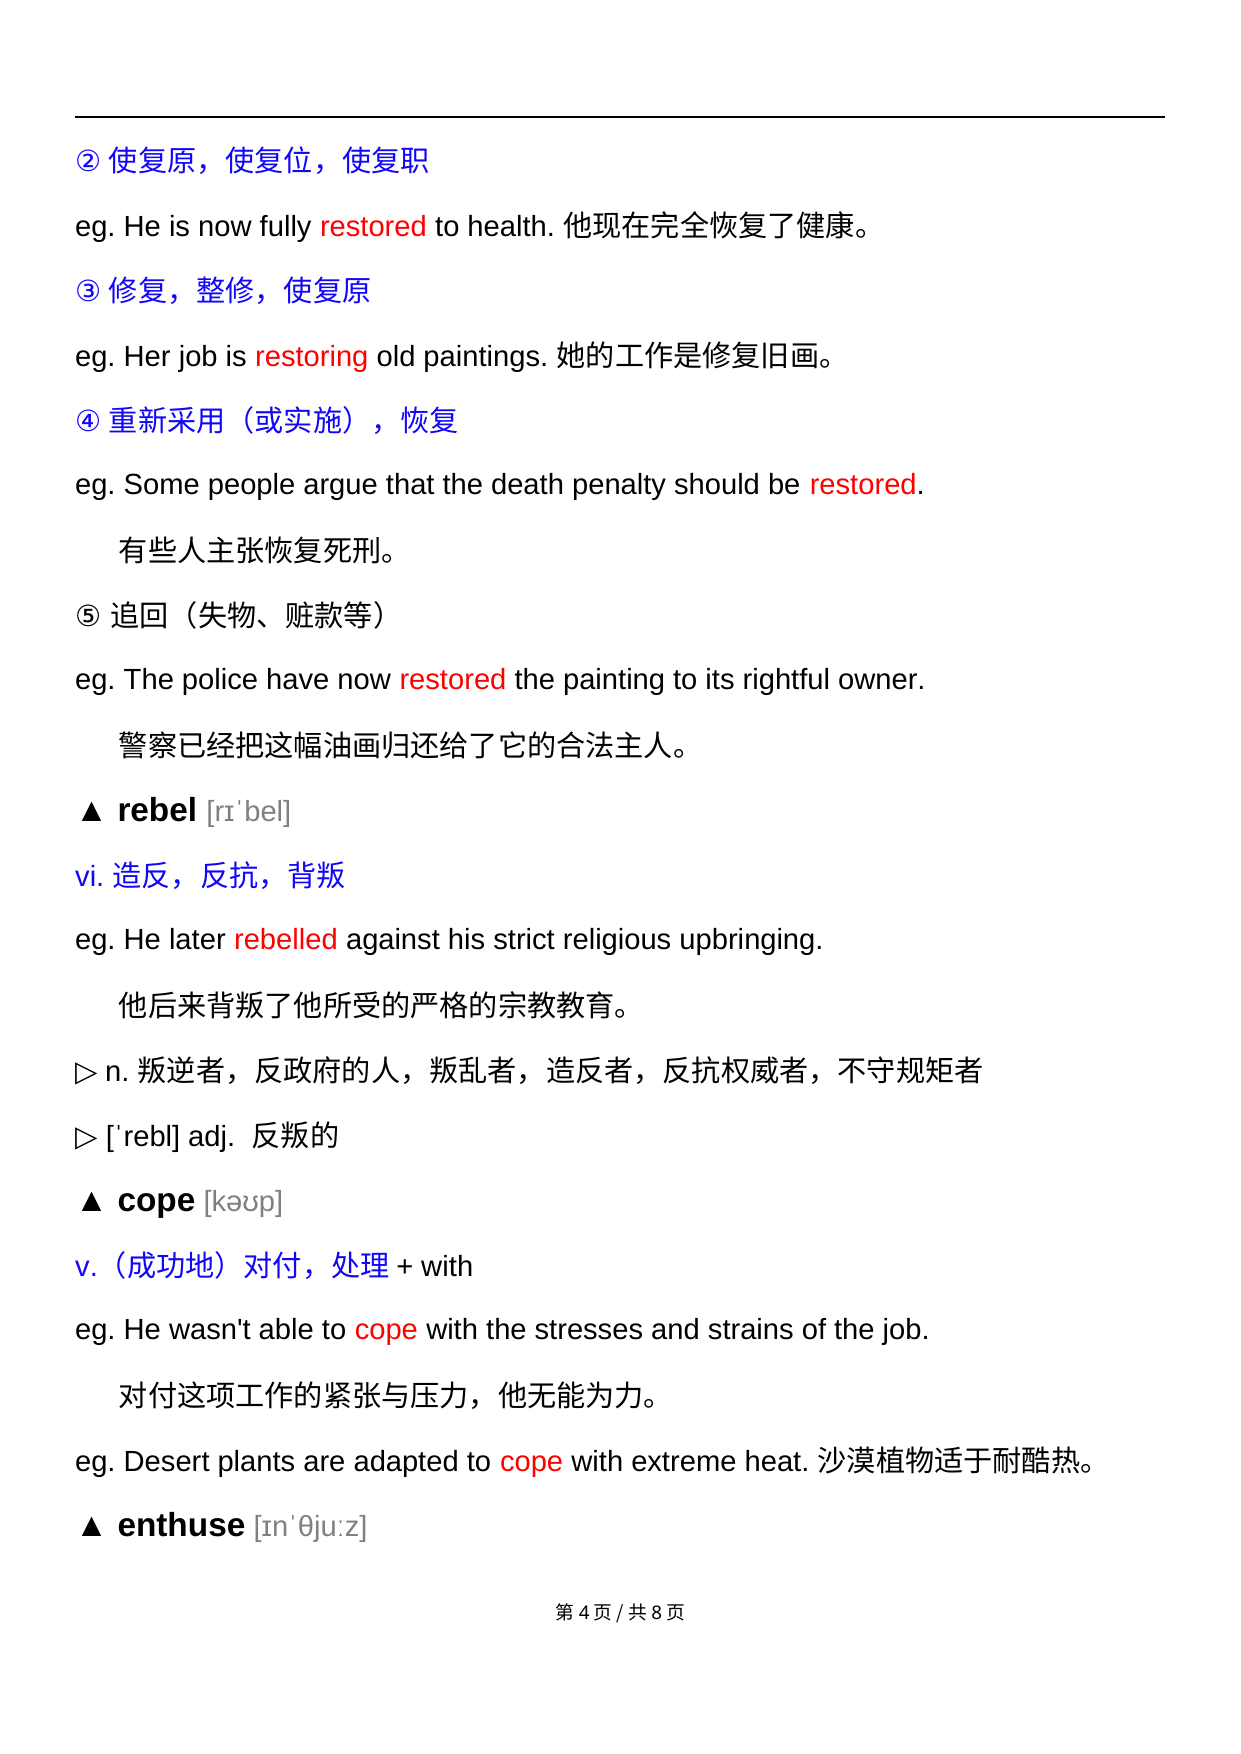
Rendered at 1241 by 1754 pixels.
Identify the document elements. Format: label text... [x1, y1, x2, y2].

text v.（成功地）对付，处理 + with [75, 1232, 1165, 1297]
text ③ 修复，整修，使复原 [75, 257, 1165, 322]
text ▷ [ˈrebl] adj. 反叛的 [75, 1102, 1165, 1167]
text ② 使复原，使复位，使复职 [75, 127, 1165, 192]
text eg. Her job is restoring old paintings. 她的工作是修复旧画。 [75, 322, 1165, 387]
text eg. He later rebelled against his strict religious upbringing. [75, 907, 1165, 972]
text ⑤ 追回（失物、赃款等） [75, 582, 1165, 647]
text eg. Some people argue that the death penalty should be restored. [75, 452, 1165, 517]
text 他后来背叛了他所受的严格的宗教教育。 [75, 972, 1165, 1037]
text 有些人主张恢复死刑。 [75, 517, 1165, 582]
text ▲ rebel [rɪˈbel] [75, 777, 1165, 842]
text 警察已经把这幅油画归还给了它的合法主人。 [75, 712, 1165, 777]
text vi. 造反，反抗，背叛 [75, 842, 1165, 907]
text eg. Desert plants are adapted to cope with extreme heat. 沙漠植物适于耐酷热。 [75, 1427, 1165, 1492]
text eg. He is now fully restored to health. 他现在完全恢复了健康。 [75, 192, 1165, 257]
text ▷ n. 叛逆者，反政府的人，叛乱者，造反者，反抗权威者，不守规矩者 [75, 1037, 1165, 1102]
text ▲ cope [kəʊp] [75, 1167, 1165, 1232]
text ④ 重新采用（或实施），恢复 [75, 387, 1165, 452]
text ▲ enthuse [ɪnˈθjuːz] [75, 1492, 1165, 1557]
text 对付这项工作的紧张与压力，他无能为力。 [75, 1362, 1165, 1427]
text eg. The police have now restored the painting to its rightful owner. [75, 647, 1165, 712]
text eg. He wasn't able to cope with the stresses and strains of the job. [75, 1297, 1165, 1362]
